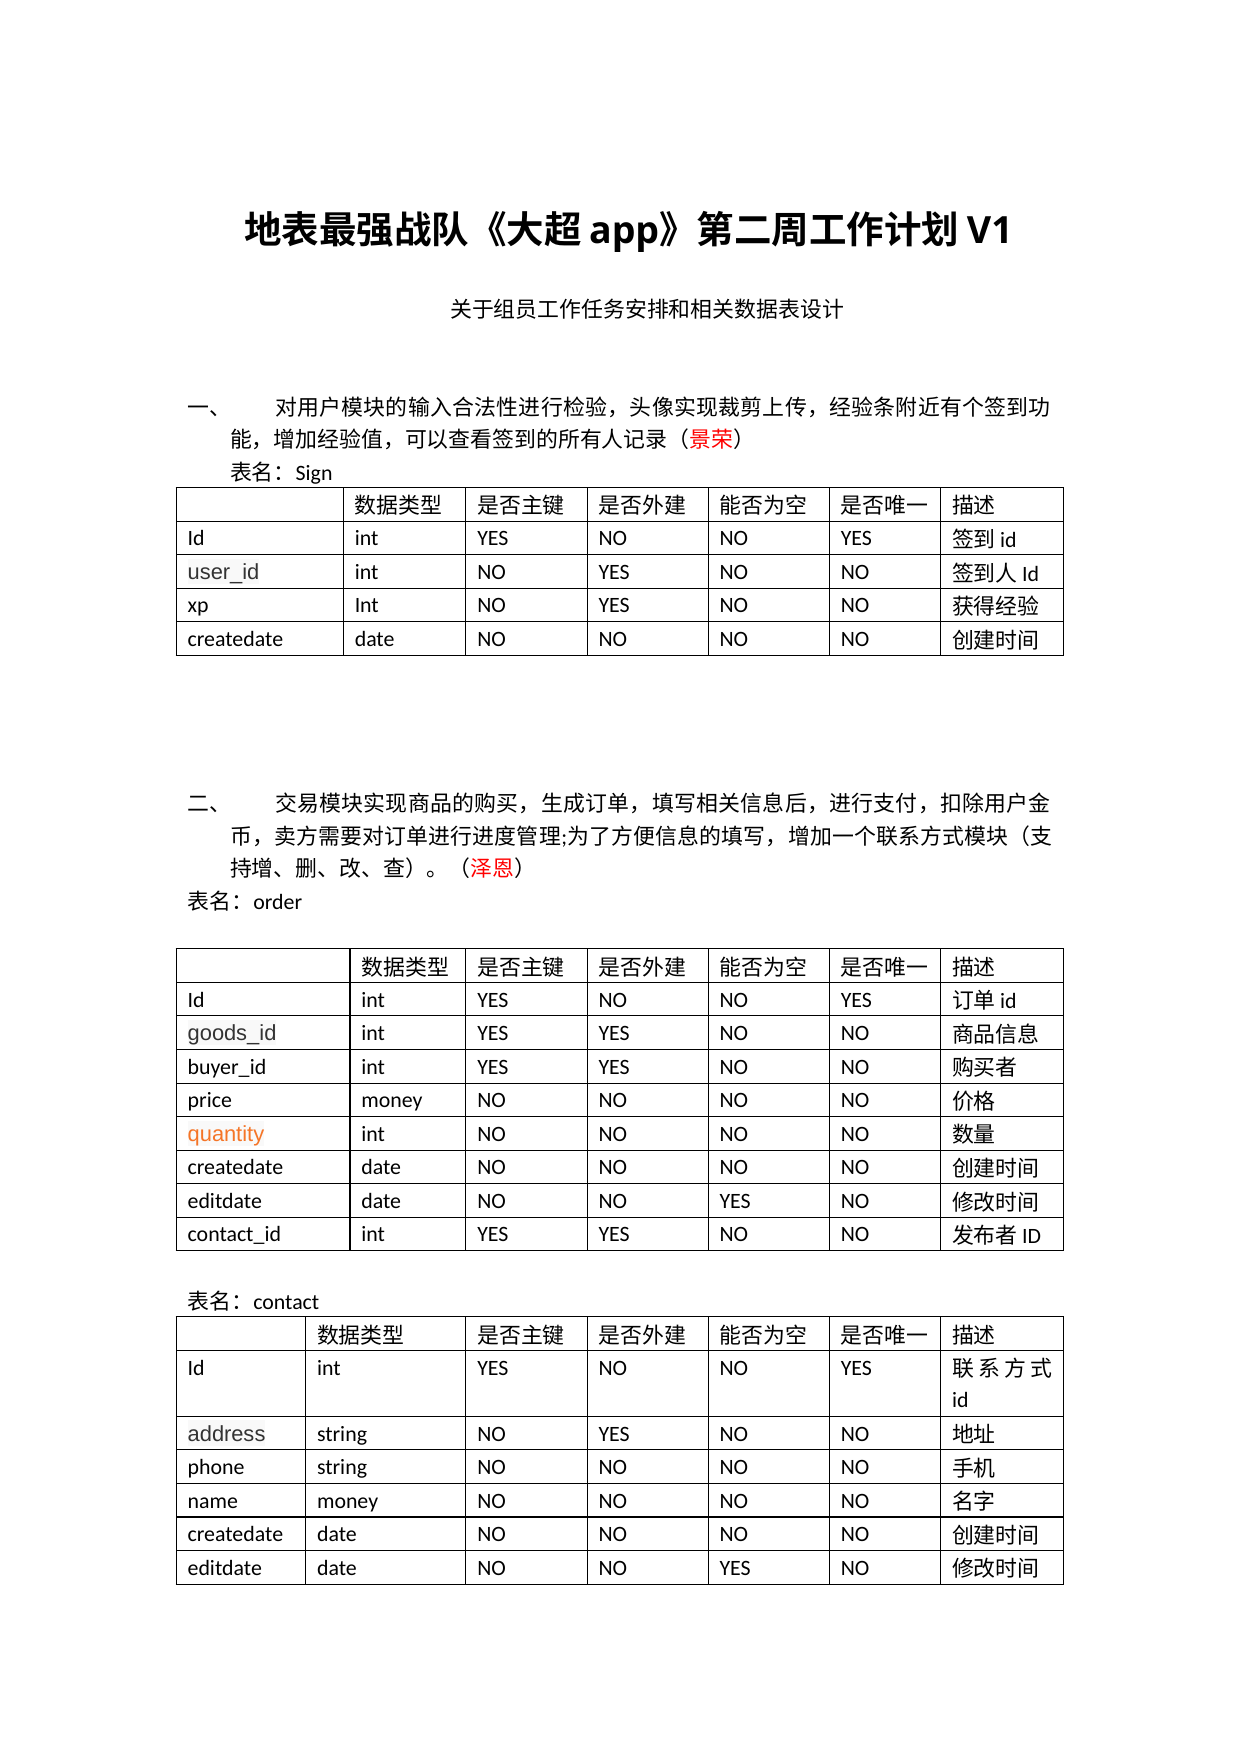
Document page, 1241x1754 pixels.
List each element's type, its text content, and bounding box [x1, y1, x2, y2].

table_cell NO [709, 1484, 829, 1516]
table_cell NO [709, 622, 829, 655]
table_cell NO [588, 1117, 708, 1149]
table_cell NO [830, 1484, 940, 1516]
table_cell NO [709, 1084, 829, 1116]
table_cell int [306, 1351, 465, 1416]
table_cell NO [709, 983, 829, 1015]
table_cell NO [466, 1450, 587, 1483]
table_cell name [177, 1484, 305, 1516]
table_cell NO [709, 589, 829, 621]
table_cell YES [466, 1050, 587, 1082]
text 表名：order [187, 883, 1053, 916]
table_cell createdate [177, 622, 343, 655]
table_cell createdate [177, 1151, 349, 1183]
table_cell 订单id [941, 983, 1063, 1015]
table_header 是否外建 [588, 488, 708, 521]
table_cell 购买者 [941, 1050, 1063, 1082]
table_cell 联系方式id [941, 1351, 1063, 1416]
table_cell NO [709, 1417, 829, 1449]
table_cell xp [177, 589, 343, 621]
table_cell NO [830, 1084, 940, 1116]
table_cell NO [830, 1184, 940, 1217]
table_cell YES [466, 522, 587, 554]
table_cell NO [830, 1117, 940, 1149]
table_header [177, 949, 349, 982]
table_cell NO [466, 1184, 587, 1217]
table_cell price [177, 1084, 349, 1116]
table_header 数据类型 [306, 1317, 465, 1350]
table_cell YES [588, 555, 708, 588]
table_cell date [306, 1551, 465, 1583]
table_cell NO [588, 1551, 708, 1583]
table_cell NO [830, 1151, 940, 1183]
table_cell YES [466, 1016, 587, 1049]
table_cell YES [588, 589, 708, 621]
list 对用户模块的输入合法性进行检验，头像实现裁剪上传，经验条附近有个签到功能，增加经验值，可以查看签到的所有人记录（景荣） [187, 389, 1053, 454]
table_cell money [306, 1484, 465, 1516]
table_cell NO [588, 1450, 708, 1483]
table_cell goods_id [177, 1016, 349, 1049]
table_cell NO [588, 522, 708, 554]
table_cell string [306, 1417, 465, 1449]
table_header 能否为空 [709, 1317, 829, 1350]
table_cell NO [830, 589, 940, 621]
table_cell 发布者ID [941, 1218, 1063, 1250]
table_cell NO [588, 1351, 708, 1416]
table_cell NO [709, 1351, 829, 1416]
table_header 是否唯一 [830, 1317, 940, 1350]
table_cell NO [830, 1417, 940, 1449]
table_header 是否唯一 [830, 488, 940, 521]
table_cell NO [466, 1417, 587, 1449]
table_cell 地址 [941, 1417, 1063, 1449]
table_cell 价格 [941, 1084, 1063, 1116]
table_cell date [351, 1184, 465, 1217]
table_cell editdate [177, 1551, 305, 1583]
table_cell NO [830, 1016, 940, 1049]
list 交易模块实现商品的购买，生成订单，填写相关信息后，进行支付，扣除用户金币，卖方需要对订单进行进度管理;为了方便信息的填写，增加一个联系方式模块（支持增、删、改、查）。（泽恩） [187, 786, 1053, 883]
table_cell 签到id [941, 522, 1063, 554]
table_cell NO [588, 1151, 708, 1183]
table_cell NO [466, 1484, 587, 1516]
table_cell Id [177, 522, 343, 554]
table_cell 创建时间 [941, 622, 1063, 655]
table_cell YES [588, 1016, 708, 1049]
table_cell buyer_id [177, 1050, 349, 1082]
table_cell NO [709, 1218, 829, 1250]
table_cell NO [588, 983, 708, 1015]
table_cell 获得经验 [941, 589, 1063, 621]
table_header [177, 1317, 305, 1350]
list 表名：Sign [230, 454, 1053, 487]
table_header 是否唯一 [830, 949, 940, 982]
text 表名：contact [187, 1284, 1053, 1316]
table_cell address [177, 1417, 305, 1449]
table_cell 手机 [941, 1450, 1063, 1483]
table_cell NO [588, 1518, 708, 1550]
table_cell NO [830, 1450, 940, 1483]
table_cell YES [830, 522, 940, 554]
table_cell YES [709, 1551, 829, 1583]
table_cell NO [830, 1551, 940, 1583]
table_cell date [306, 1518, 465, 1550]
table_cell int [351, 1218, 465, 1250]
table_cell NO [466, 1551, 587, 1583]
table_cell NO [588, 622, 708, 655]
table_cell YES [709, 1184, 829, 1217]
table_cell NO [466, 1117, 587, 1149]
table_cell NO [709, 522, 829, 554]
table_cell NO [830, 555, 940, 588]
table_header 能否为空 [709, 949, 829, 982]
table_cell Id [177, 1351, 305, 1416]
table_cell NO [466, 1151, 587, 1183]
table_cell NO [709, 1016, 829, 1049]
table_header 描述 [941, 1317, 1063, 1350]
table_header [177, 488, 343, 521]
table_cell int [344, 555, 465, 588]
table_header 是否外建 [588, 1317, 708, 1350]
table_cell Id [177, 983, 349, 1015]
table_cell 修改时间 [941, 1551, 1063, 1583]
table_cell int [344, 522, 465, 554]
table_header 是否外建 [588, 949, 708, 982]
table_cell NO [709, 1050, 829, 1082]
table_cell NO [709, 1518, 829, 1550]
table_cell NO [466, 1518, 587, 1550]
table_cell 创建时间 [941, 1151, 1063, 1183]
table_header 能否为空 [709, 488, 829, 521]
table_header 描述 [941, 488, 1063, 521]
table_cell Int [344, 589, 465, 621]
table_cell quantity [177, 1117, 349, 1149]
table_header 是否主键 [466, 488, 587, 521]
table_cell money [351, 1084, 465, 1116]
table_cell YES [588, 1218, 708, 1250]
table_header 是否主键 [466, 1317, 587, 1350]
table_cell YES [830, 1351, 940, 1416]
table_cell NO [830, 1050, 940, 1082]
table_cell NO [830, 1518, 940, 1550]
table_cell YES [588, 1417, 708, 1449]
list 关于组员工作任务安排和相关数据表设计 [230, 292, 1053, 324]
table_cell date [344, 622, 465, 655]
table_cell YES [466, 983, 587, 1015]
table_cell YES [466, 1351, 587, 1416]
table_header 数据类型 [351, 949, 465, 982]
table_cell NO [709, 555, 829, 588]
table_cell contact_id [177, 1218, 349, 1250]
table_cell int [351, 1117, 465, 1149]
table_cell 签到人Id [941, 555, 1063, 588]
table_header 数据类型 [344, 488, 465, 521]
table_cell createdate [177, 1518, 305, 1550]
table_cell int [351, 1016, 465, 1049]
table_cell 创建时间 [941, 1518, 1063, 1550]
table_cell NO [588, 1184, 708, 1217]
table_cell NO [830, 622, 940, 655]
table_cell NO [830, 1218, 940, 1250]
table_header 描述 [941, 949, 1063, 982]
table_cell int [351, 983, 465, 1015]
table_cell NO [466, 1084, 587, 1116]
table_cell YES [466, 1218, 587, 1250]
table_cell int [351, 1050, 465, 1082]
table_cell phone [177, 1450, 305, 1483]
table_header 是否主键 [466, 949, 587, 982]
table_cell NO [709, 1151, 829, 1183]
table_cell NO [466, 589, 587, 621]
table_cell NO [466, 555, 587, 588]
table_cell user_id [177, 555, 343, 588]
table_cell 名字 [941, 1484, 1063, 1516]
table_cell NO [709, 1450, 829, 1483]
table_cell date [351, 1151, 465, 1183]
table_cell NO [588, 1484, 708, 1516]
table_cell string [306, 1450, 465, 1483]
table_cell 商品信息 [941, 1016, 1063, 1049]
table_cell YES [830, 983, 940, 1015]
table_cell NO [709, 1117, 829, 1149]
table_cell NO [466, 622, 587, 655]
table_cell YES [588, 1050, 708, 1082]
text 地表最强战队《大超app》第二周工作计划V1 [187, 194, 1053, 259]
table_cell editdate [177, 1184, 349, 1217]
table_cell 修改时间 [941, 1184, 1063, 1217]
table_cell 数量 [941, 1117, 1063, 1149]
table_cell NO [588, 1084, 708, 1116]
